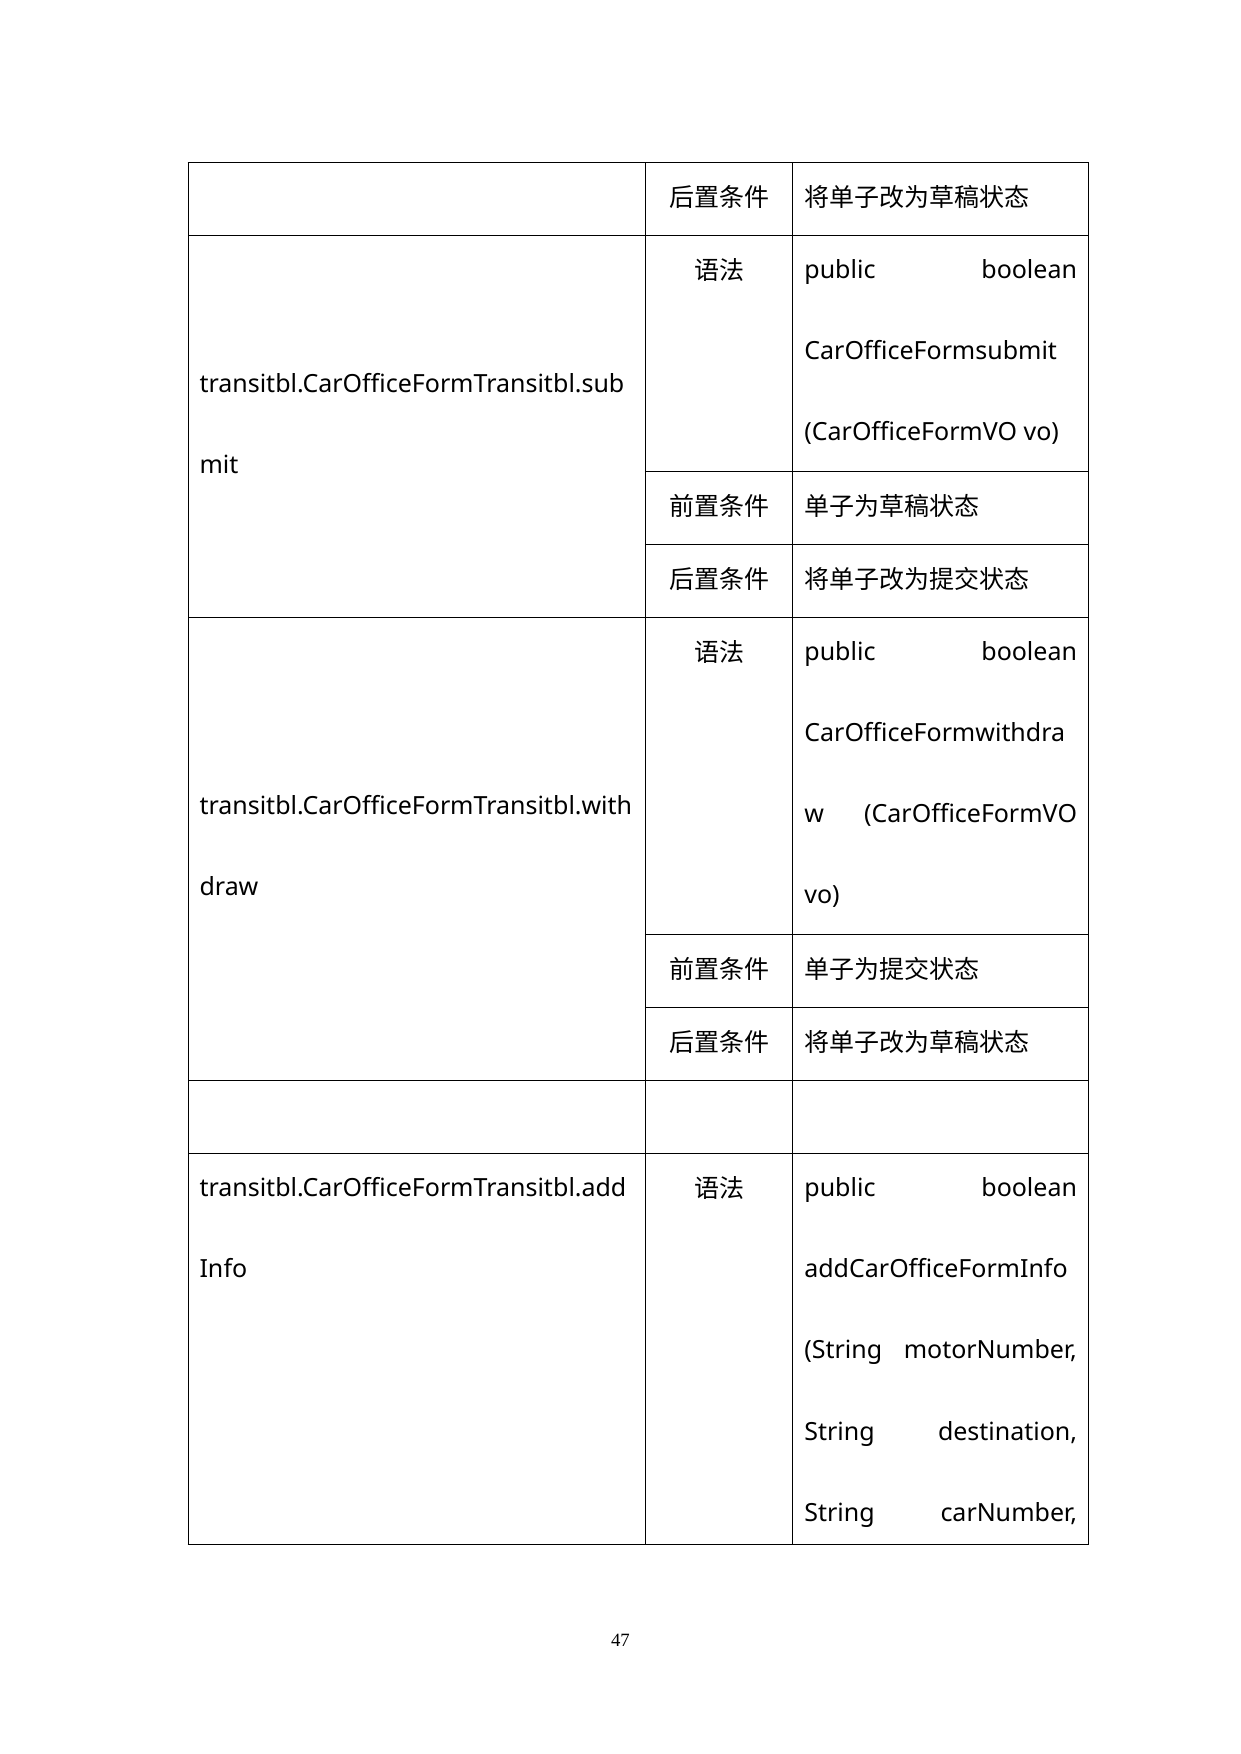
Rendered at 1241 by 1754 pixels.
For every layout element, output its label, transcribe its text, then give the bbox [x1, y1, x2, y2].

table_cell 后置条件 [646, 163, 792, 235]
table_cell 将单子改为草稿状态 [793, 1008, 1088, 1080]
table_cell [793, 1154, 1088, 1544]
table_cell 语法 [646, 1154, 792, 1544]
table_cell 后置条件 [646, 545, 792, 617]
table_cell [189, 1154, 645, 1544]
table_cell [646, 1081, 792, 1153]
table_cell 前置条件 [646, 472, 792, 544]
table_cell 语法 [646, 236, 792, 471]
table_cell 前置条件 [646, 935, 792, 1007]
table_cell transitbl.CarOfficeFormTransitbl.withdraw [189, 618, 645, 1080]
table_cell public boolean CarOfficeFormwithdraw (CarOfficeFormVO vo) [793, 618, 1088, 934]
table_cell 后置条件 [646, 1008, 792, 1080]
table_cell [793, 1081, 1088, 1153]
table_cell 将单子改为提交状态 [793, 545, 1088, 617]
table_cell 单子为提交状态 [793, 935, 1088, 1007]
table_cell 单子为草稿状态 [793, 472, 1088, 544]
table_cell public boolean CarOfficeFormsubmit (CarOfficeFormVO vo) [793, 236, 1088, 471]
table_cell transitbl.CarOfficeFormTransitbl.submit [189, 236, 645, 617]
table_cell 将单子改为草稿状态 [793, 163, 1088, 235]
table_cell [189, 1081, 645, 1153]
table_cell 语法 [646, 618, 792, 934]
